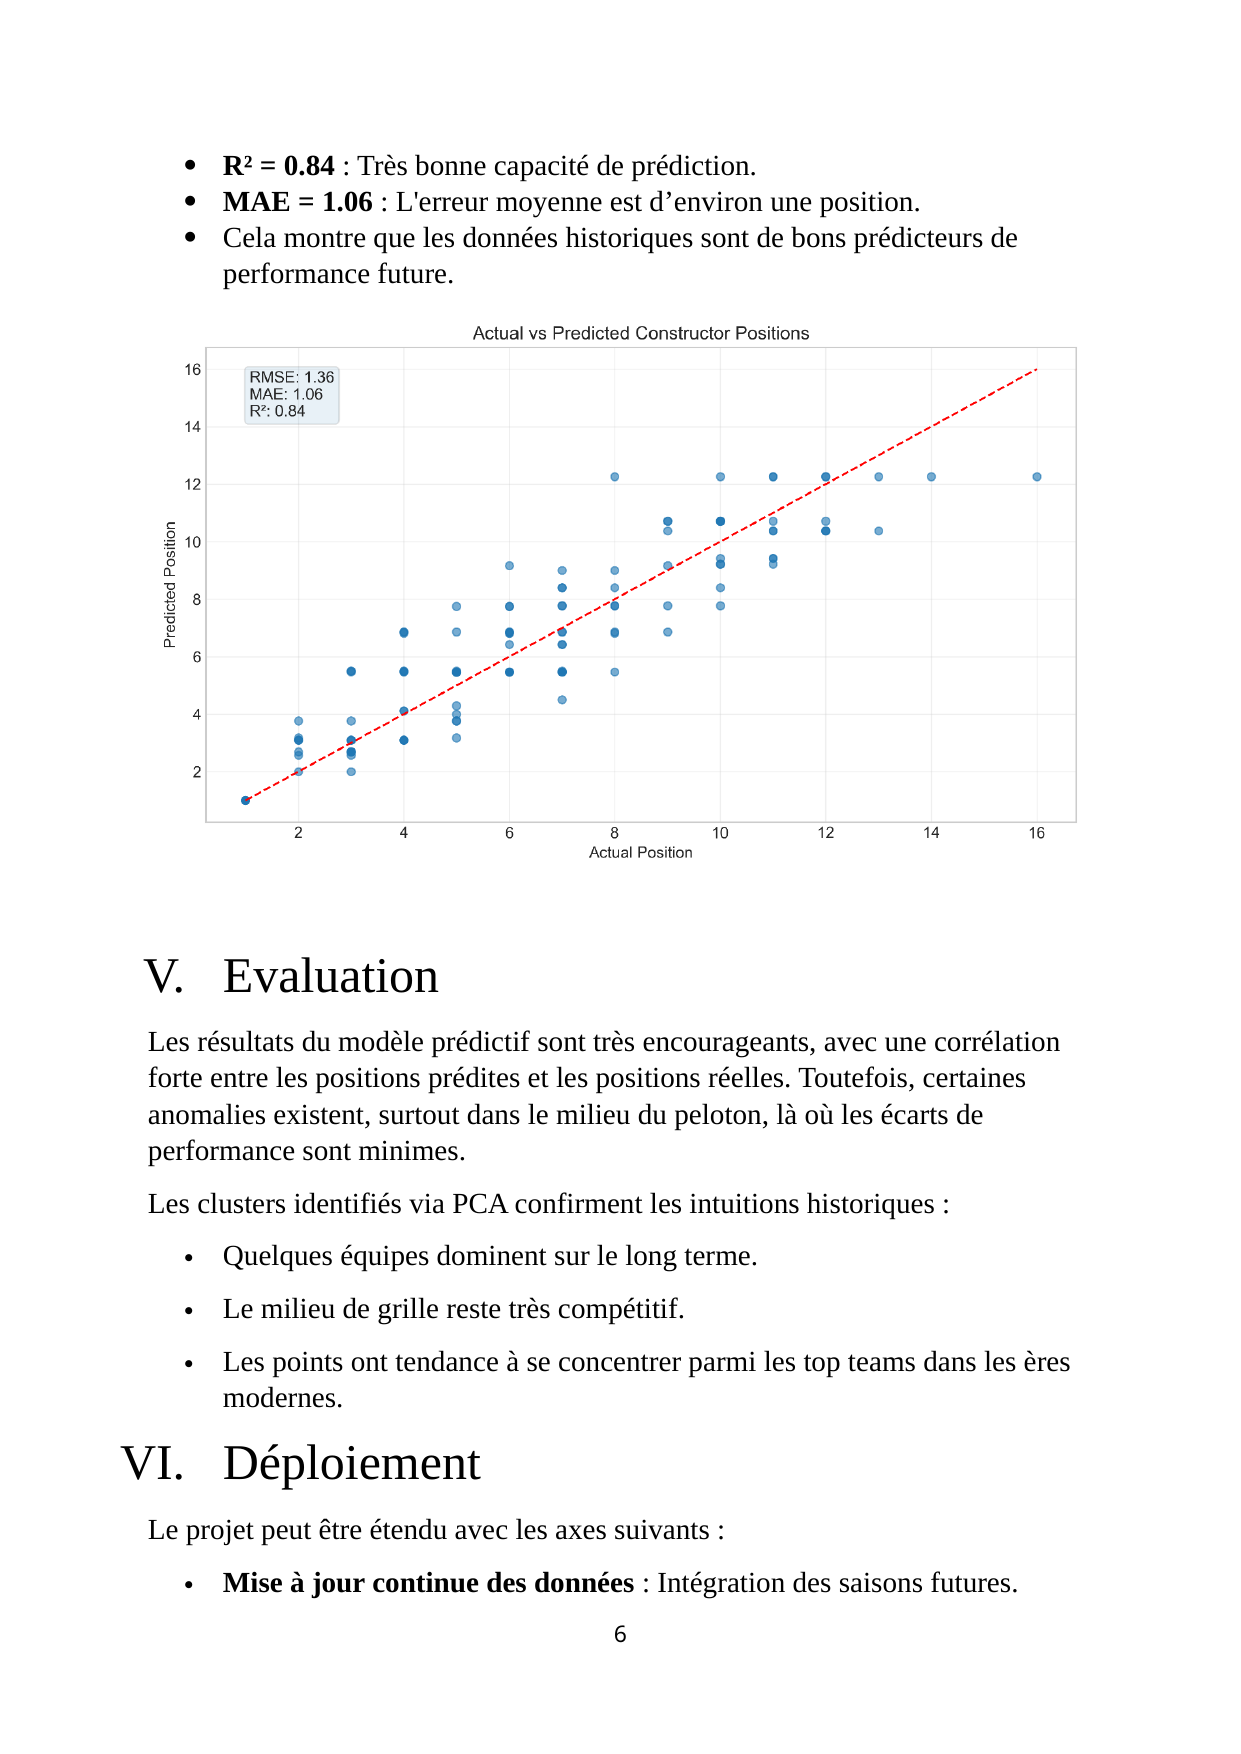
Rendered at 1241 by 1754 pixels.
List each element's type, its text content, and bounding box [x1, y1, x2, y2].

list Déploiement [185, 1433, 1093, 1491]
list Le milieu de grille reste très compétitif. [185, 1291, 1093, 1325]
list Cela montre que les données historiques sont de bons prédicteurs de performance future. [185, 220, 1093, 290]
list Mise à jour continue des données : Intégration des saisons futures. [185, 1565, 1093, 1598]
text Le projet peut être étendu avec les axes suivants : [148, 1512, 1093, 1545]
list MAE = 1.06 : L'erreur moyenne est d’environ une position. [185, 184, 1093, 217]
list Les points ont tendance à se concentrer parmi les top teams dans les ères modernes. [185, 1344, 1093, 1414]
list Quelques équipes dominent sur le long terme. [185, 1238, 1093, 1272]
picture [147, 309, 1093, 877]
list R² = 0.84 : Très bonne capacité de prédiction. [185, 148, 1093, 181]
list Evaluation [185, 946, 1093, 1003]
text Les résultats du modèle prédictif sont très encourageants, avec une corrélation forte entre les positions prédites et les positions réelles. Toutefois, certaines anomalies existent, surtout dans le milieu du peloton, là où les écarts de performance sont minimes. [148, 1024, 1093, 1166]
text Les clusters identifiés via PCA confirment les intuitions historiques : [148, 1186, 1093, 1219]
